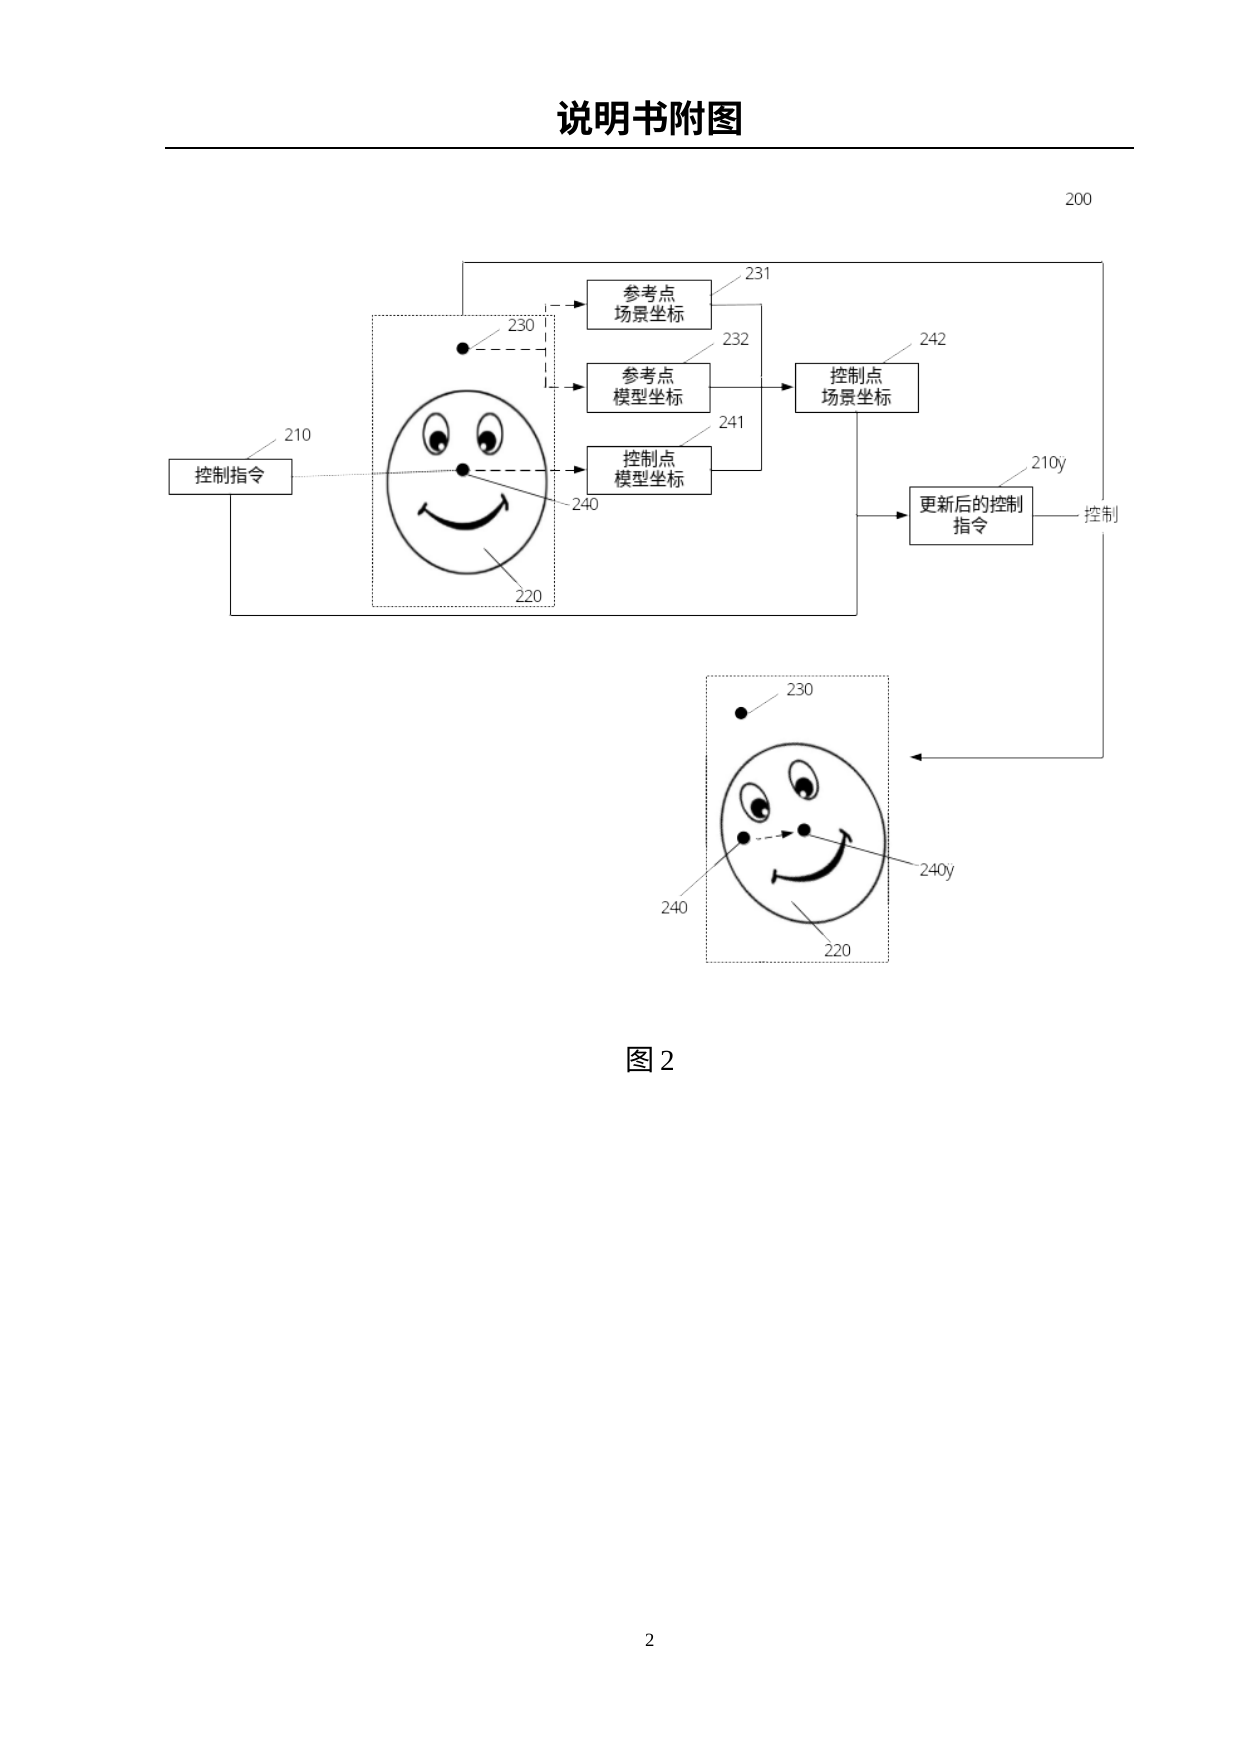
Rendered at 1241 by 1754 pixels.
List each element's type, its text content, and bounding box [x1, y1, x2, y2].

text 图2 [165, 1026, 1134, 1091]
